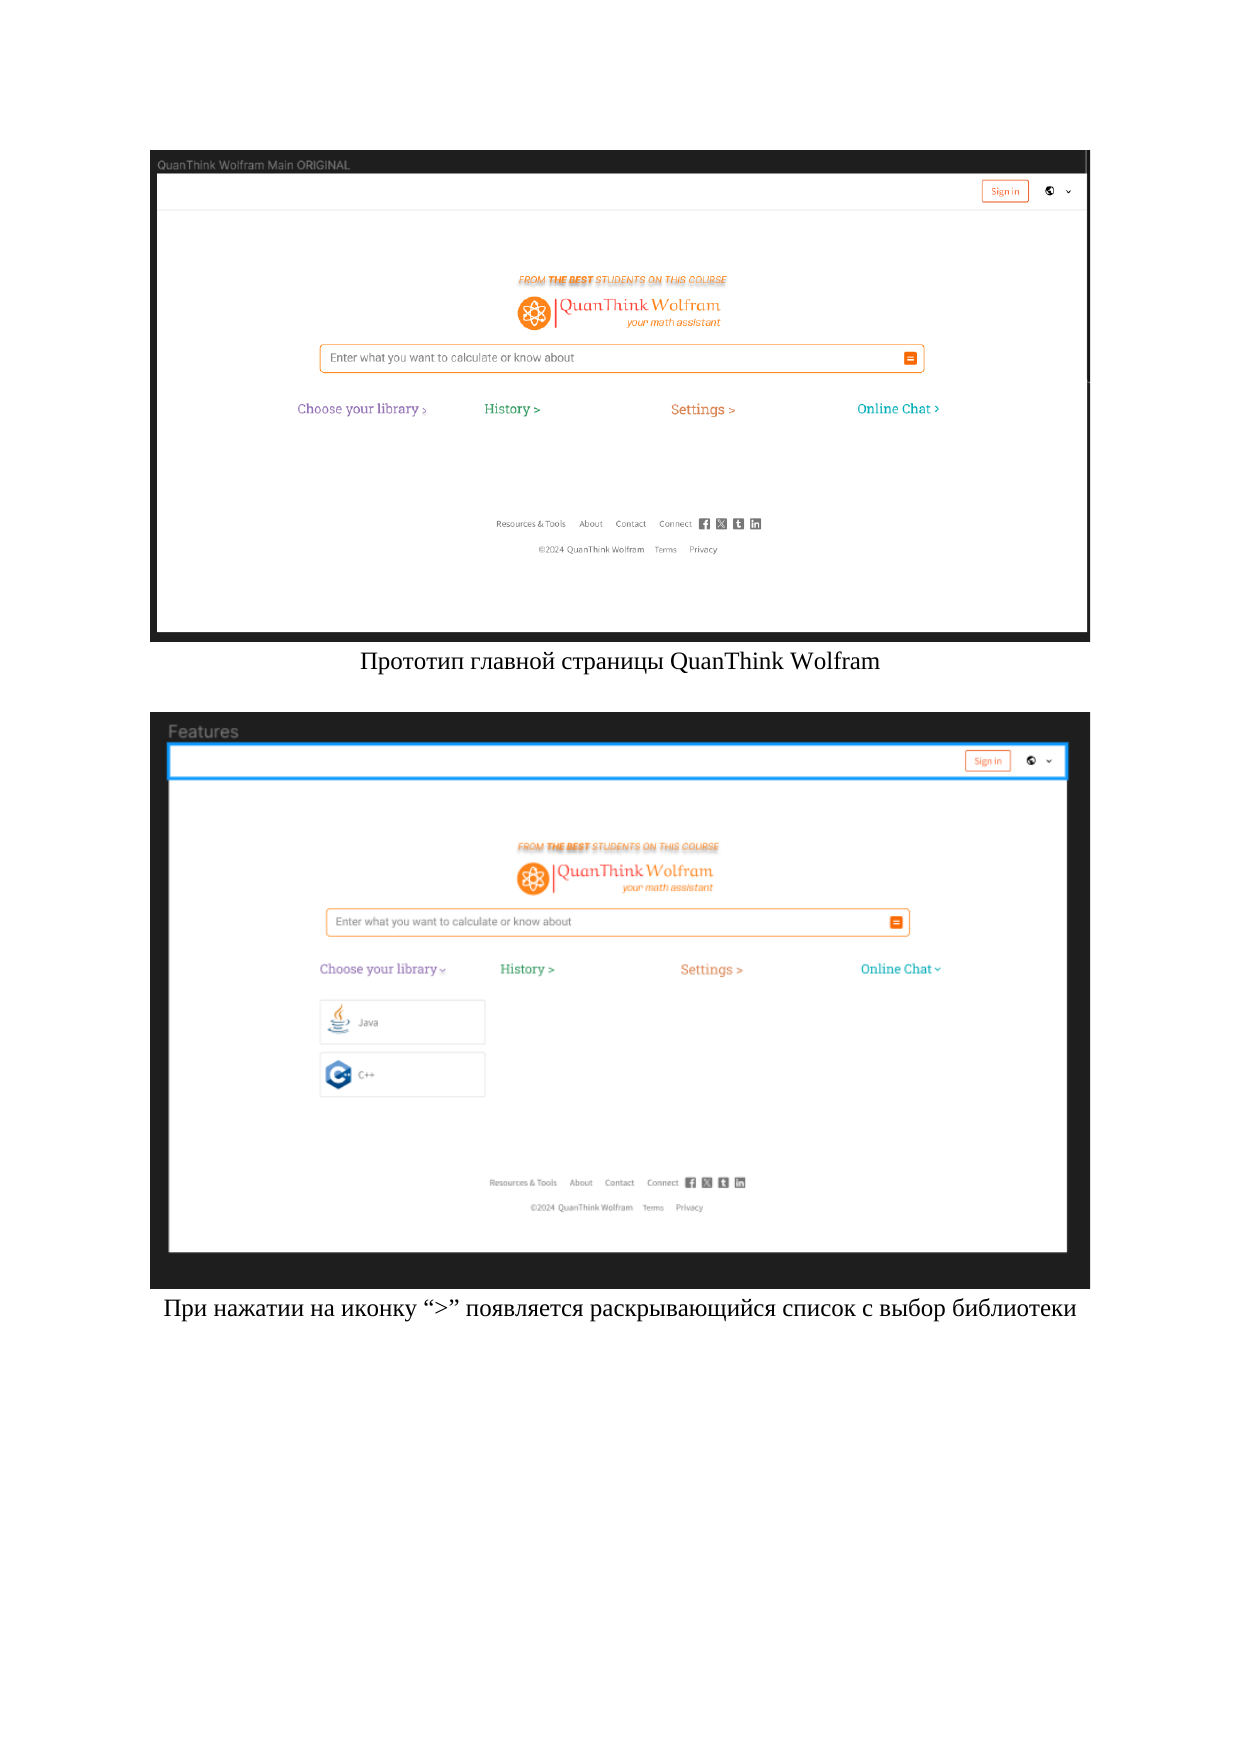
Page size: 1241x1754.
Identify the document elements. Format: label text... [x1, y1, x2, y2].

picture [150, 712, 1091, 1289]
text В качестве среды для разработки UI для нашего проекта мы выбрали Figma. Прототип главной страницы QuanThink Wolfram [150, 642, 1090, 675]
picture [150, 150, 1091, 642]
text При нажатии на иконку “>” появляется раскрывающийся список с выбор библиотеки [150, 1293, 1090, 1322]
